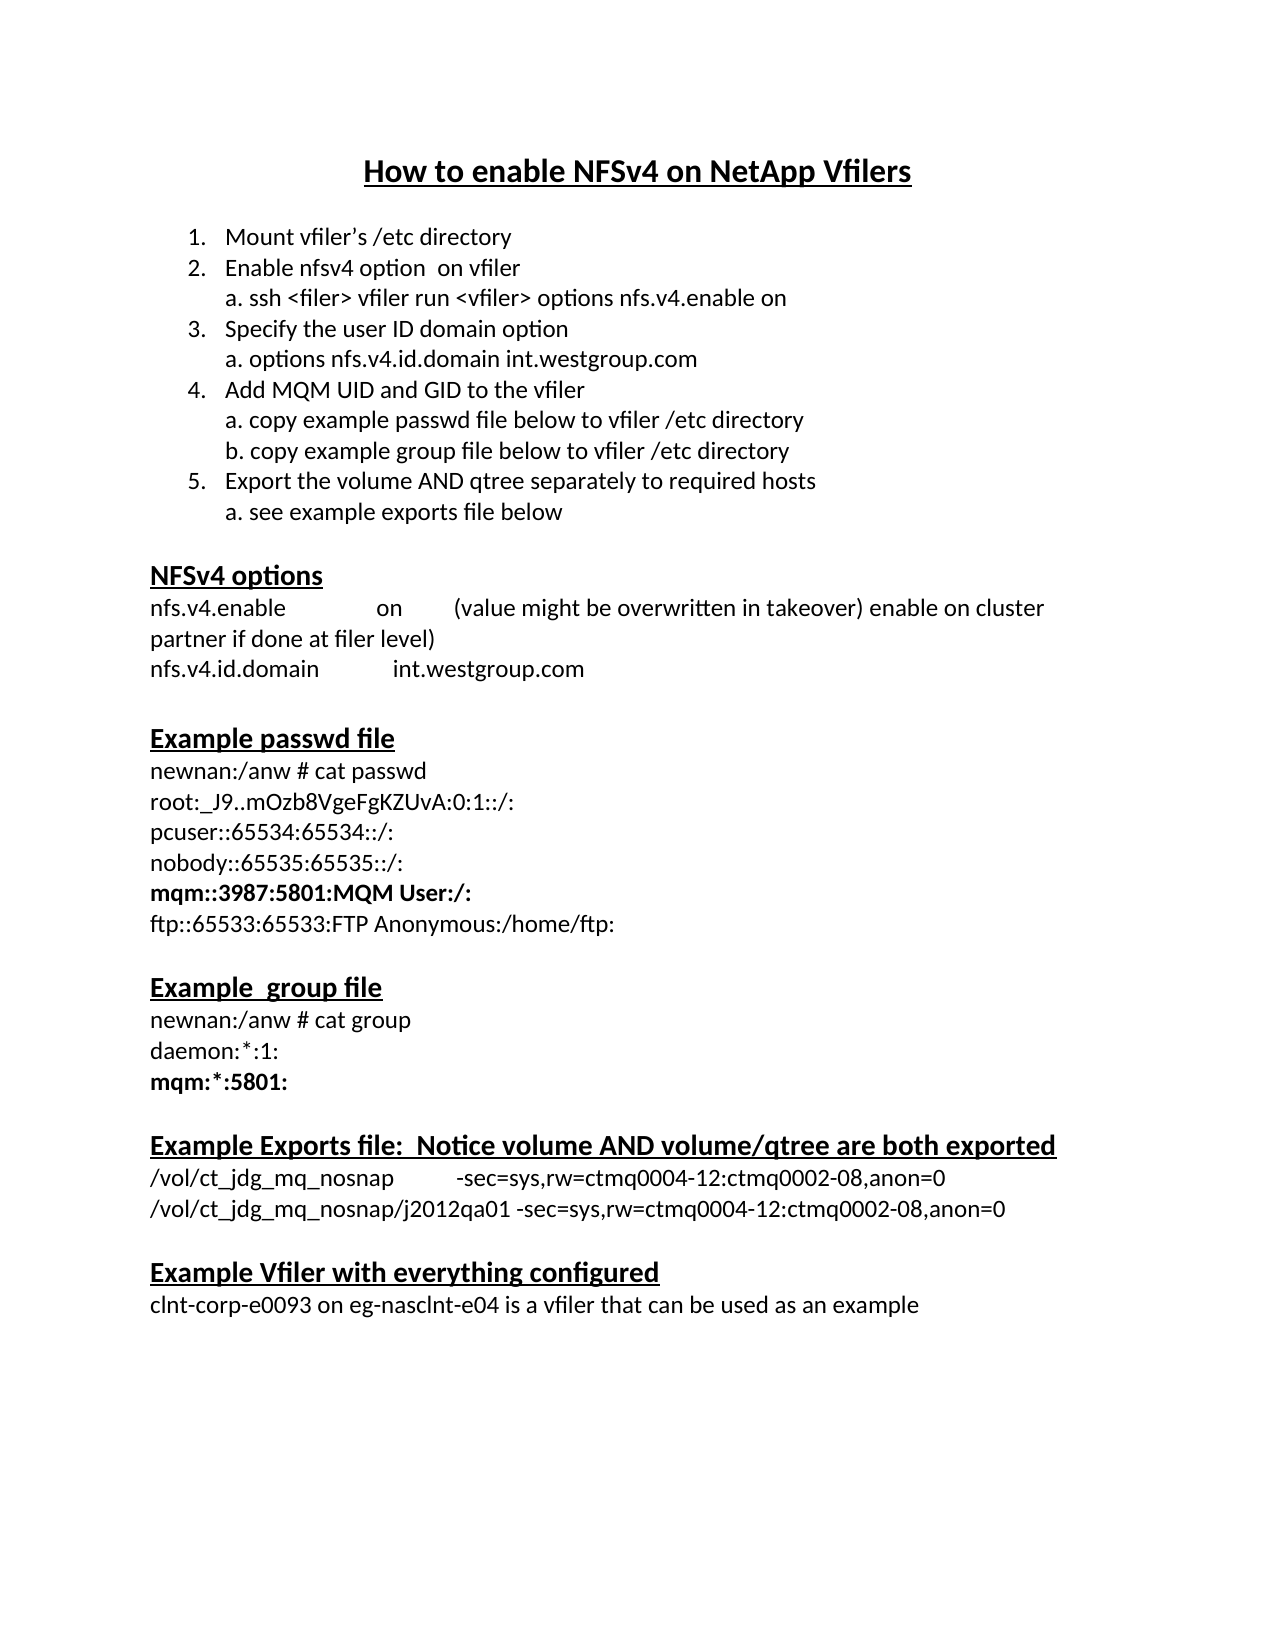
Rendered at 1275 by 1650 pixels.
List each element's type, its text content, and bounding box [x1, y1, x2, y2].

text How to enable NFSv4 on NetApp Vfilers [150, 150, 1125, 191]
text /vol/ct_jdg_mq_nosnap -sec=sys,rw=ctmq0004-12:ctmq0002-08,anon=0 [150, 1162, 1125, 1193]
text clnt-corp-e0093 on eg-nasclnt-e04 is a vfiler that can be used as an example [150, 1289, 1125, 1320]
text Example Vfiler with everything configured [150, 1254, 1125, 1289]
text /vol/ct_jdg_mq_nosnap/j2012qa01 -sec=sys,rw=ctmq0004-12:ctmq0002-08,anon=0 [150, 1193, 1125, 1223]
text root:_J9..mOzb8VgeFgKZUvA:0:1::/: [150, 786, 1125, 816]
text mqm::3987:5801:MQM User:/: [150, 877, 1125, 908]
text newnan:/anw # cat passwd [150, 755, 1125, 786]
text a. copy example passwd file below to vfiler /etc directory [225, 404, 1125, 435]
text NFSv4 options [150, 557, 1125, 593]
text a. see example exports file below [225, 496, 1125, 526]
text ftp::65533:65533:FTP Anonymous:/home/ftp: [150, 908, 1125, 938]
text nobody::65535:65535::/: [150, 847, 1125, 877]
list Add MQM UID and GID to the vfiler [187, 374, 1125, 404]
text Example group file [150, 969, 1125, 1005]
list Mount vfiler’s /etc directory [187, 221, 1125, 252]
list Specify the user ID domain option [187, 313, 1125, 343]
text Example Exports file: Notice volume AND volume/qtree are both exported [150, 1127, 1125, 1162]
text a. ssh <filer> vfiler run <vfiler> options nfs.v4.enable on [225, 282, 1125, 313]
text nfs.v4.id.domain int.westgroup.com [150, 654, 1125, 684]
list Export the volume AND qtree separately to required hosts [187, 465, 1125, 496]
text newnan:/anw # cat group [150, 1005, 1125, 1035]
text daemon:*:1: [150, 1035, 1125, 1066]
list Enable nfsv4 option on vfiler [187, 252, 1125, 282]
text b. copy example group file below to vfiler /etc directory [225, 435, 1125, 465]
text a. options nfs.v4.id.domain int.westgroup.com [225, 343, 1125, 374]
text mqm:*:5801: [150, 1066, 1125, 1096]
text Example passwd file [150, 720, 1125, 755]
text nfs.v4.enable on (value might be overwritten in takeover) enable on cluster partner if done at filer level) [150, 593, 1125, 654]
text pcuser::65534:65534::/: [150, 816, 1125, 847]
